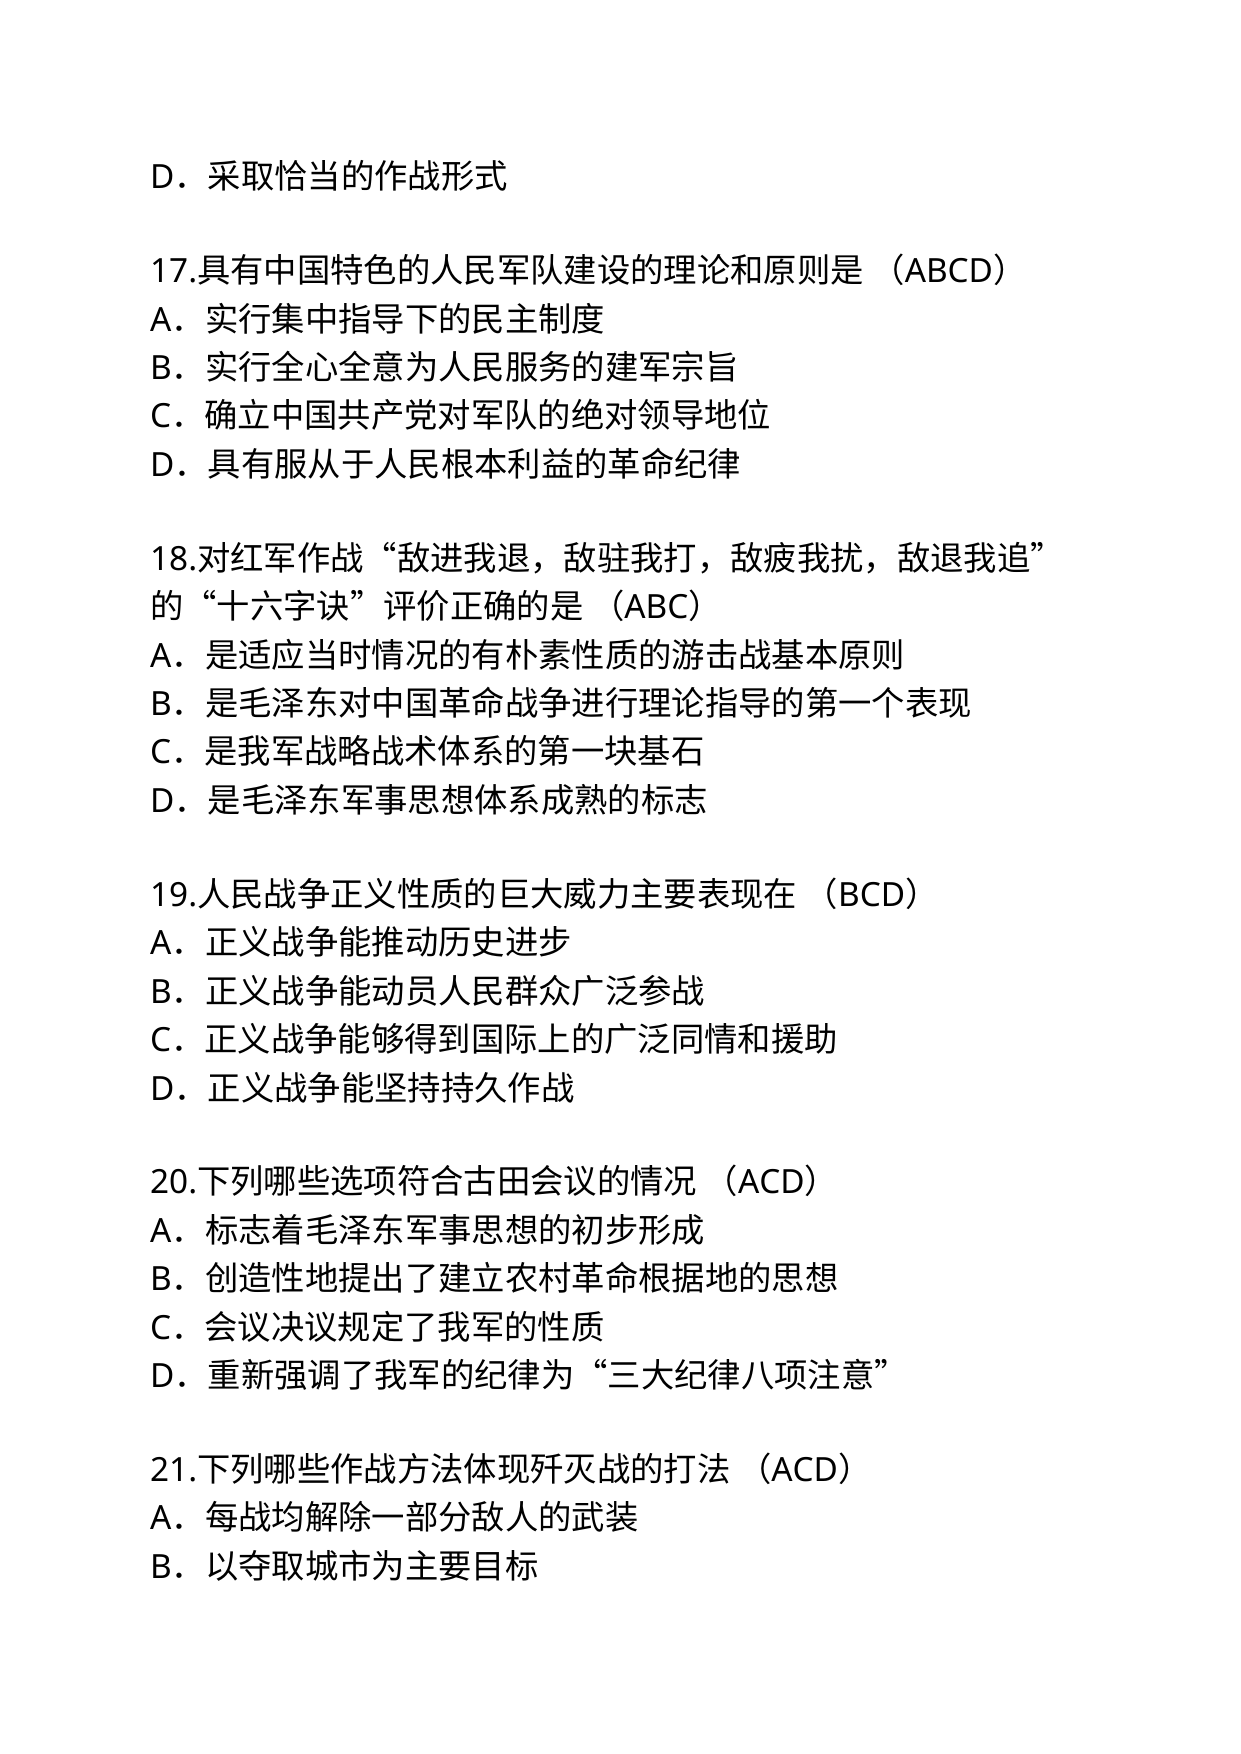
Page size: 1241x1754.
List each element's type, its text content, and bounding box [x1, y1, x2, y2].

text 21.下列哪些作战方法体现歼灭战的打法 （ACD） [150, 1443, 1090, 1491]
text D．是毛泽东军事思想体系成熟的标志 [150, 774, 1090, 822]
text C．会议决议规定了我军的性质 [150, 1300, 1090, 1349]
text D．采取恰当的作战形式 [150, 150, 1090, 198]
text B．正义战争能动员人民群众广泛参战 [150, 964, 1090, 1013]
text D．正义战争能坚持持久作战 [150, 1061, 1090, 1110]
text A．是适应当时情况的有朴素性质的游击战基本原则 [150, 628, 1090, 677]
text C．正义战争能够得到国际上的广泛同情和援助 [150, 1013, 1090, 1061]
text C．是我军战略战术体系的第一块基石 [150, 725, 1090, 774]
text D．重新强调了我军的纪律为“三大纪律八项注意” [150, 1349, 1090, 1397]
text 20.下列哪些选项符合古田会议的情况 （ACD） [150, 1155, 1090, 1203]
text 17.具有中国特色的人民军队建设的理论和原则是 （ABCD） [150, 244, 1090, 292]
text A．正义战争能推动历史进步 [150, 916, 1090, 964]
text B．实行全心全意为人民服务的建军宗旨 [150, 341, 1090, 389]
text C．确立中国共产党对军队的绝对领导地位 [150, 389, 1090, 438]
text 18.对红军作战“敌进我退，敌驻我打，敌疲我扰，敌退我追”的“十六字诀”评价正确的是 （ABC） [150, 531, 1090, 628]
text A．实行集中指导下的民主制度 [150, 292, 1090, 341]
text 19.人民战争正义性质的巨大威力主要表现在 （BCD） [150, 867, 1090, 916]
text B．创造性地提出了建立农村革命根据地的思想 [150, 1252, 1090, 1300]
text D．具有服从于人民根本利益的革命纪律 [150, 438, 1090, 486]
text B．以夺取城市为主要目标 [150, 1539, 1090, 1588]
text A．每战均解除一部分敌人的武装 [150, 1491, 1090, 1539]
text A．标志着毛泽东军事思想的初步形成 [150, 1203, 1090, 1252]
text B．是毛泽东对中国革命战争进行理论指导的第一个表现 [150, 677, 1090, 725]
